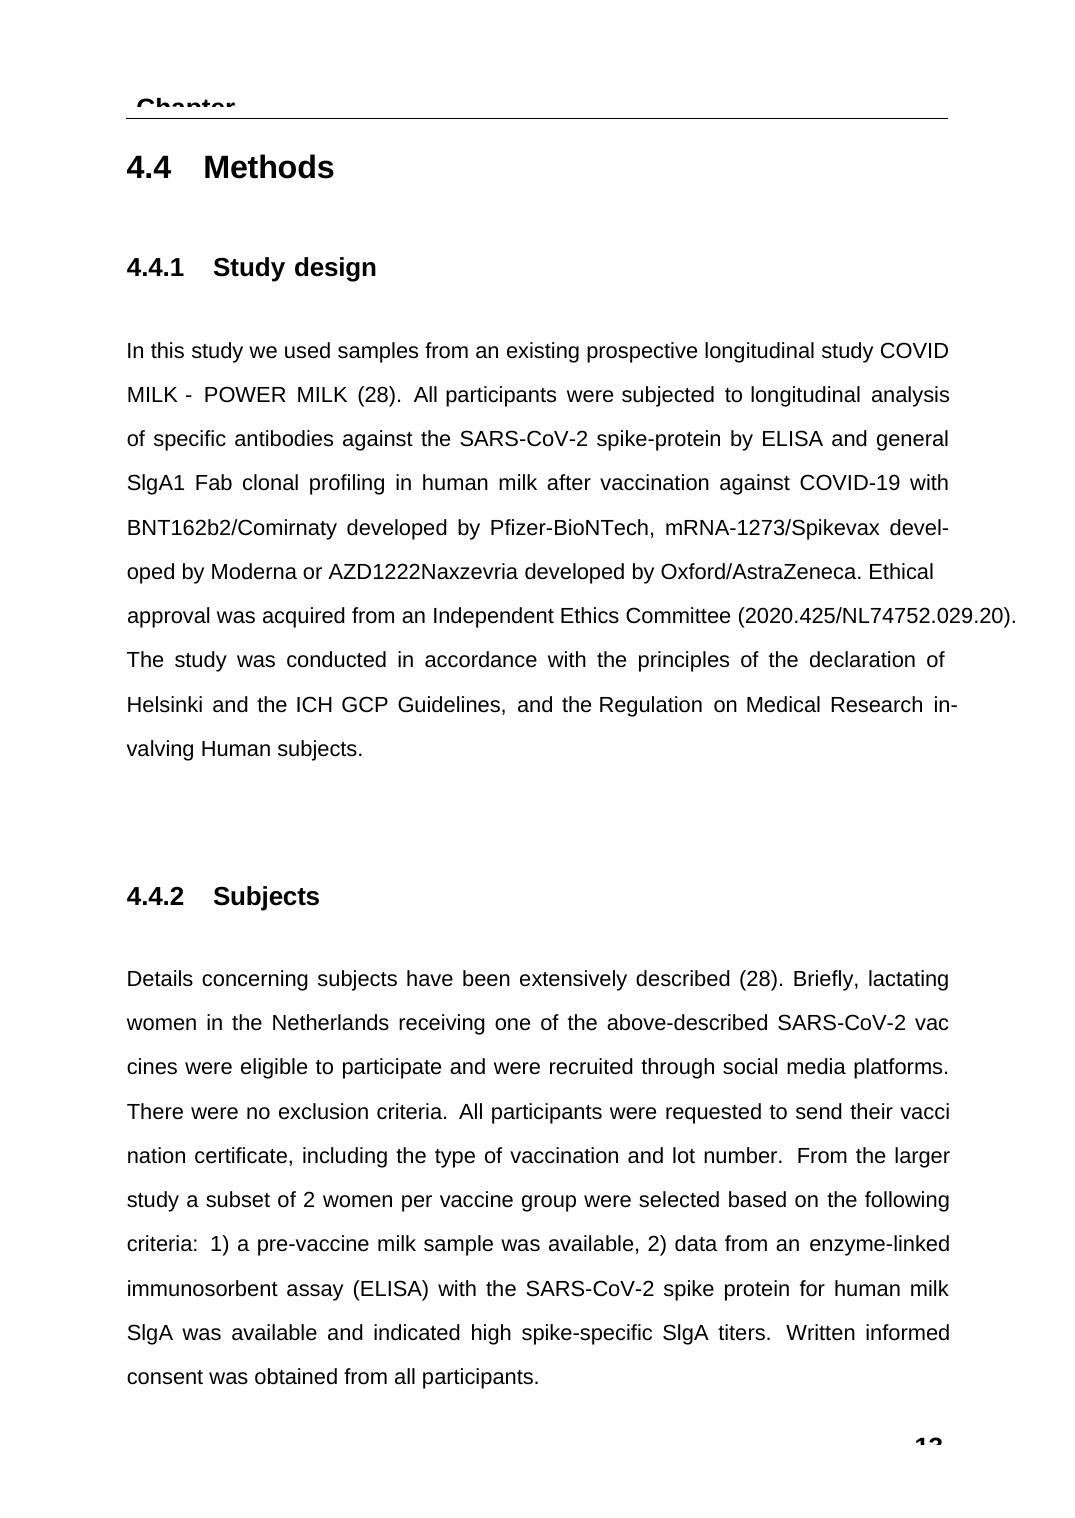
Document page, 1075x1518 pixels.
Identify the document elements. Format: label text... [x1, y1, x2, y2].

subtitle Methods [126, 148, 1075, 185]
text Details concerning subjects have been extensively described (28). Briefly, lactating women in the Netherlands receiving one of the above-described SARS-CoV-2 vac­ cines were eligible to participate and were recruited through social media platforms. There were no exclusion criteria. All participants were requested to send their vacci­ nation certificate, including the type of vaccination and lot number. From the larger study a subset of 2 women per vaccine group were selected based on the following criteria: 1) a pre-vaccine milk sample was available, 2) data from an enzyme-linked immunosorbent assay (ELISA) with the SARS-CoV-2 spike protein for human milk SlgA was available and indicated high spike-specific SlgA titers. Written informed consent was obtained from all participants. [126, 966, 950, 1389]
subtitle Study design [127, 252, 1075, 282]
text approval was acquired from an Independent Ethics Committee (2020.425/NL74752.029.20). The study was conducted in accordance with the principles of the declaration of Helsinki and the ICH GCP Guidelines, and the Regulation on Medical Research in- valving Human subjects. [126, 603, 1019, 761]
text In this study we used samples from an existing prospective longitudinal study COVID MILK - POWER MILK (28). All participants were subjected to longitudinal analysis of specific antibodies against the SARS-CoV-2 spike-protein by ELISA and general SlgA1 Fab clonal profiling in human milk after vaccination against COVID-19 with BNT162b2/Comirnaty developed by Pfizer-BioNTech, mRNA-1273/Spikevax devel- oped by Moderna or AZD1222Naxzevria developed by Oxford/AstraZeneca. Ethical [126, 337, 950, 584]
subtitle Subjects [127, 881, 1075, 911]
